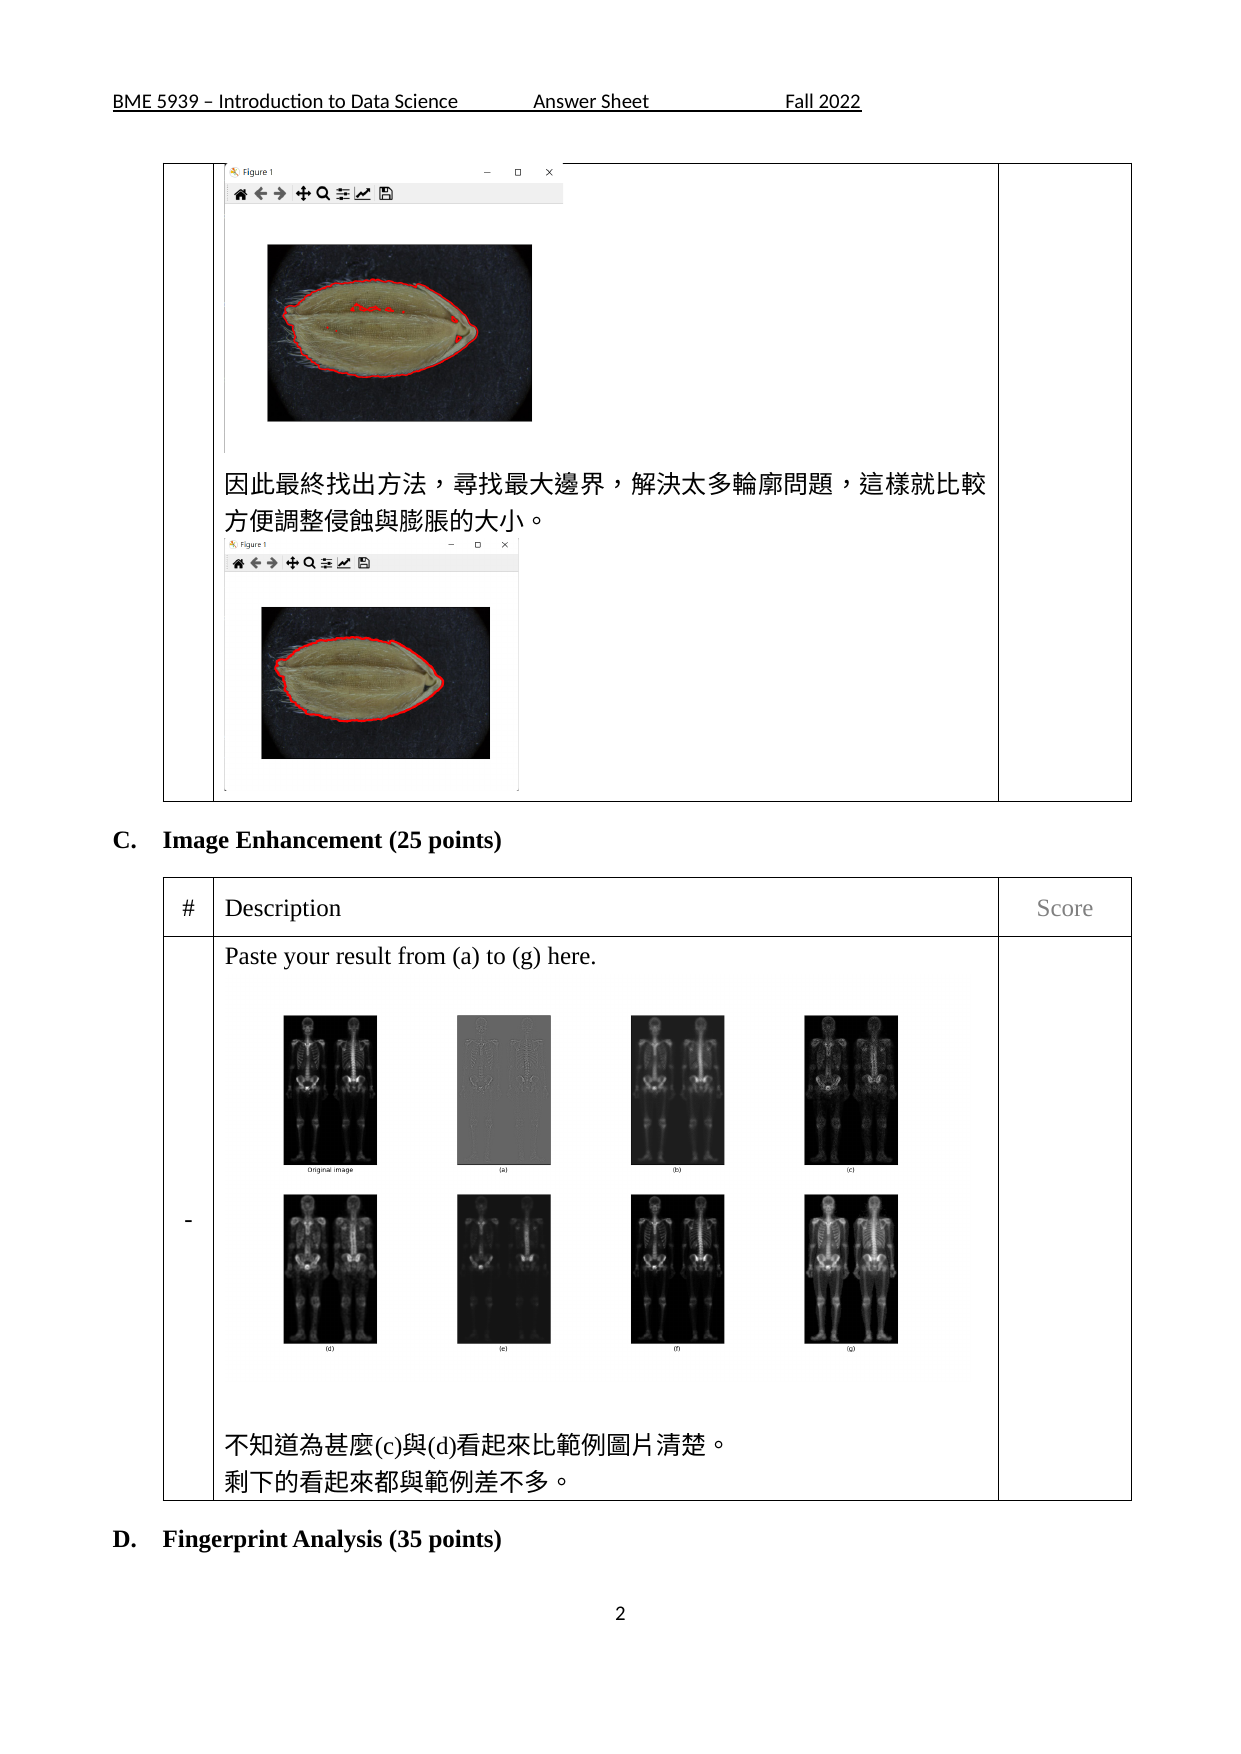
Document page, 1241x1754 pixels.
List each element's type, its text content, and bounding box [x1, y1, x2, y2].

picture [224, 974, 971, 1382]
list Fingerprint Analysis (35 points) [112, 1519, 1128, 1557]
table_cell Paste your result from (a) to (g) here. 不知道為甚麼(c)與(d)看起來比範例圖片清楚。 剩下的看起來都與範例差不多。 [214, 937, 998, 1499]
table_cell [999, 164, 1131, 801]
picture [224, 538, 519, 791]
table_header # [164, 878, 213, 936]
table_header Description [214, 878, 998, 936]
table_cell [999, 937, 1131, 1499]
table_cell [214, 164, 998, 801]
list Image Enhancement (25 points) [112, 821, 1128, 858]
table_header Score [999, 878, 1131, 936]
table_cell 1 [164, 164, 213, 801]
picture [224, 163, 564, 453]
table_cell - [164, 937, 213, 1499]
